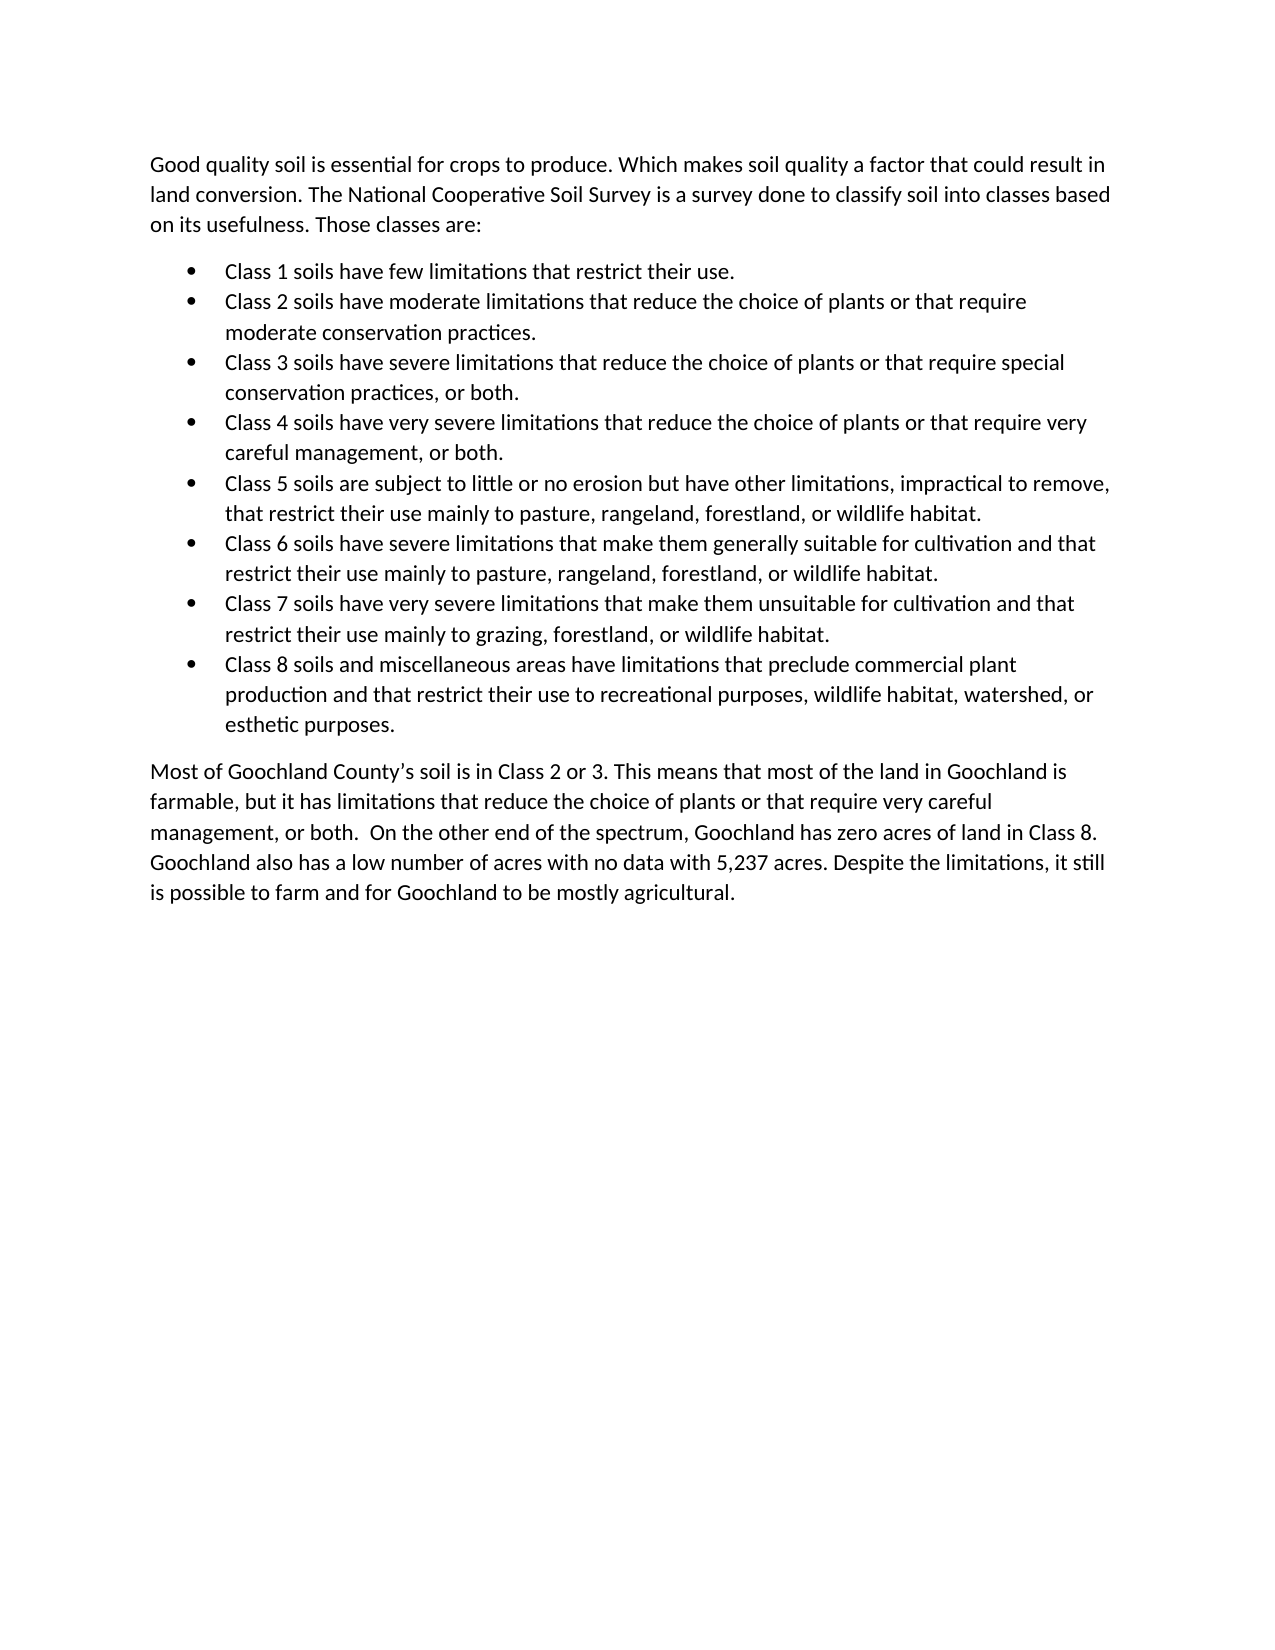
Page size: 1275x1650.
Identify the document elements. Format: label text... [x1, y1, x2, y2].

text Most of Goochland County’s soil is in Class 2 or 3. This means that most of the land in Goochland is farmable, but it has limitations that reduce the choice of plants or that require very careful management, or both. On the other end of the spectrum, Goochland has zero acres of land in Class 8. Goochland also has a low number of acres with no data with 5,237 acres. Despite the limitations, it still is possible to farm and for Goochland to be mostly agricultural. [150, 757, 1125, 906]
text Good quality soil is essential for crops to produce. Which makes soil quality a factor that could result in land conversion. The National Cooperative Soil Survey is a survey done to classify soil into classes based on its usefulness. Those classes are: [150, 150, 1125, 238]
list Class 6 soils have severe limitations that make them generally suitable for cultivation and that restrict their use mainly to pasture, rangeland, forestland, or wildlife habitat. [187, 529, 1125, 587]
list Class 7 soils have very severe limitations that make them unsuitable for cultivation and that restrict their use mainly to grazing, forestland, or wildlife habitat. [187, 589, 1125, 648]
list Class 1 soils have few limitations that restrict their use. [187, 257, 1125, 285]
list Class 2 soils have moderate limitations that reduce the choice of plants or that require moderate conservation practices. [187, 287, 1125, 346]
list Class 4 soils have very severe limitations that reduce the choice of plants or that require very careful management, or both. [187, 408, 1125, 467]
list Class 5 soils are subject to little or no erosion but have other limitations, impractical to remove, that restrict their use mainly to pasture, rangeland, forestland, or wildlife habitat. [187, 469, 1125, 527]
list Class 8 soils and miscellaneous areas have limitations that preclude commercial plant production and that restrict their use to recreational purposes, wildlife habitat, watershed, or esthetic purposes. [187, 650, 1125, 738]
list Class 3 soils have severe limitations that reduce the choice of plants or that require special conservation practices, or both. [187, 348, 1125, 406]
